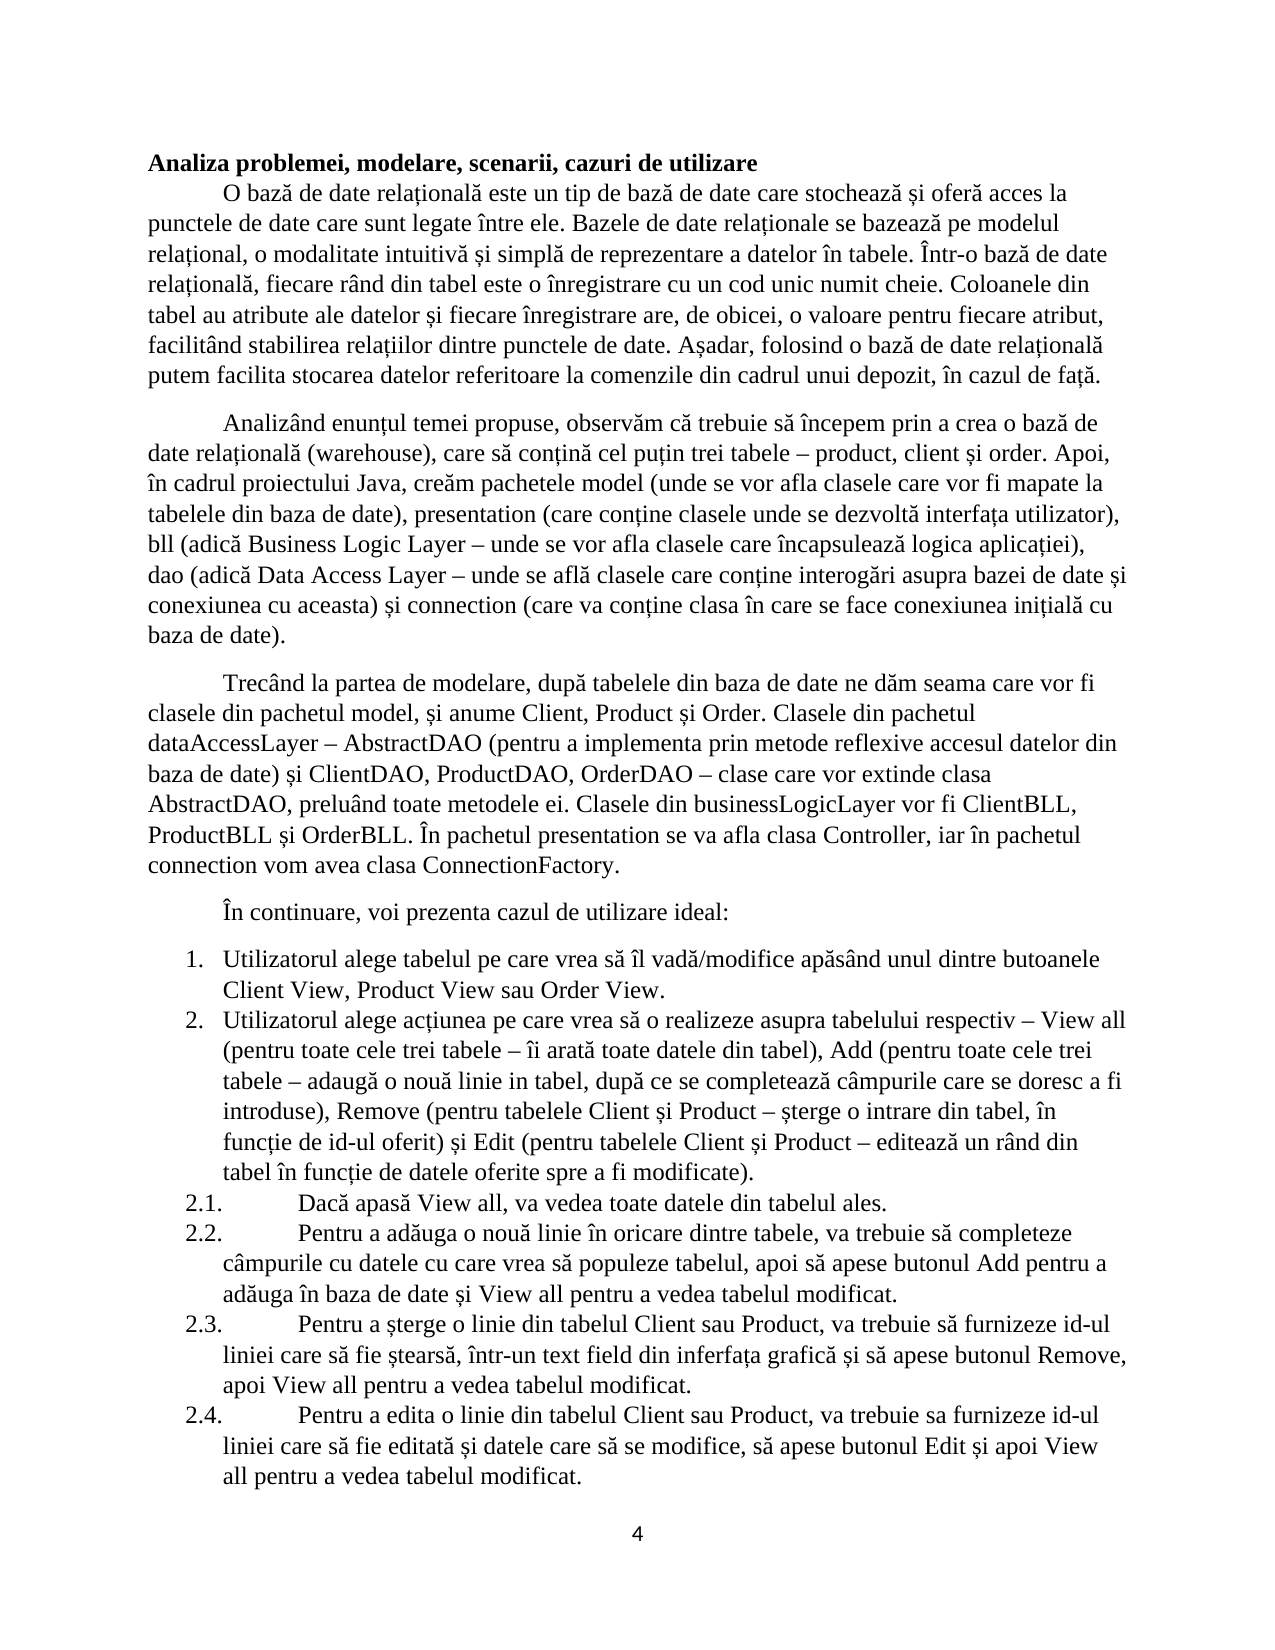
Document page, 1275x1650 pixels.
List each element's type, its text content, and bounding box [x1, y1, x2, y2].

list Utilizatorul alege tabelul pe care vrea să îl vadă/modifice apăsând unul dintre butoanele Client View, Product View sau Order View. [185, 944, 1127, 1003]
list Dacă apasă View all, va vedea toate datele din tabelul ales. [185, 1188, 1127, 1216]
text O bază de date relațională este un tip de bază de date care stochează și oferă acces la punctele de date care sunt legate între ele. Bazele de date relaționale se bazează pe modelul relațional, o modalitate intuitivă și simplă de reprezentare a datelor în tabele. Într-o bază de date relațională, fiecare rând din tabel este o înregistrare cu un cod unic numit cheie. Coloanele din tabel au atribute ale datelor și fiecare înregistrare are, de obicei, o valoare pentru fiecare atribut, facilitând stabilirea relațiilor dintre punctele de date. Așadar, folosind o bază de date relațională putem facilita stocarea datelor referitoare la comenzile din cadrul unui depozit, în cazul de față. [148, 178, 1127, 389]
subtitle Analiza problemei, modelare, scenarii, cazuri de utilizare [148, 148, 1127, 176]
text Trecând la partea de modelare, după tabelele din baza de date ne dăm seama care vor fi clasele din pachetul model, și anume Client, Product și Order. Clasele din pachetul dataAccessLayer – AbstractDAO (pentru a implementa prin metode reflexive accesul datelor din baza de date) și ClientDAO, ProductDAO, OrderDAO – clase care vor extinde clasa AbstractDAO, preluând toate metodele ei. Clasele din businessLogicLayer vor fi ClientBLL, ProductBLL și OrderBLL. În pachetul presentation se va afla clasa Controller, iar în pachetul connection vom avea clasa ConnectionFactory. [148, 668, 1127, 879]
list Pentru a șterge o linie din tabelul Client sau Product, va trebuie să furnizeze id-ul liniei care să fie ștearsă, într-un text field din inferfața grafică și să apese butonul Remove, apoi View all pentru a vedea tabelul modificat. [185, 1309, 1127, 1399]
list Pentru a edita o linie din tabelul Client sau Product, va trebuie sa furnizeze id-ul liniei care să fie editată și datele care să se modifice, să apese butonul Edit și apoi View all pentru a vedea tabelul modificat. [185, 1401, 1127, 1490]
text Analizând enunțul temei propuse, observăm că trebuie să începem prin a crea o bază de date relațională (warehouse), care să conțină cel puțin trei tabele – product, client și order. Apoi, în cadrul proiectului Java, creăm pachetele model (unde se vor afla clasele care vor fi mapate la tabelele din baza de date), presentation (care conține clasele unde se dezvoltă interfața utilizator), bll (adică Business Logic Layer – unde se vor afla clasele care încapsulează logica aplicației), dao (adică Data Access Layer – unde se află clasele care conține interogări asupra bazei de date și conexiunea cu aceasta) și connection (care va conține clasa în care se face conexiunea inițială cu baza de date). [148, 408, 1127, 649]
list Pentru a adăuga o nouă linie în oricare dintre tabele, va trebuie să completeze câmpurile cu datele cu care vrea să populeze tabelul, apoi să apese butonul Add pentru a adăuga în baza de date și View all pentru a vedea tabelul modificat. [185, 1218, 1127, 1308]
text În continuare, voi prezenta cazul de utilizare ideal: [148, 897, 1127, 926]
list Utilizatorul alege acțiunea pe care vrea să o realizeze asupra tabelului respectiv – View all (pentru toate cele trei tabele – îi arată toate datele din tabel), Add (pentru toate cele trei tabele – adaugă o nouă linie in tabel, după ce se completează câmpurile care se doresc a fi introduse), Remove (pentru tabelele Client și Product – șterge o intrare din tabel, în funcție de id-ul oferit) și Edit (pentru tabelele Client și Product – editează un rând din tabel în funcție de datele oferite spre a fi modificate). [185, 1005, 1127, 1186]
